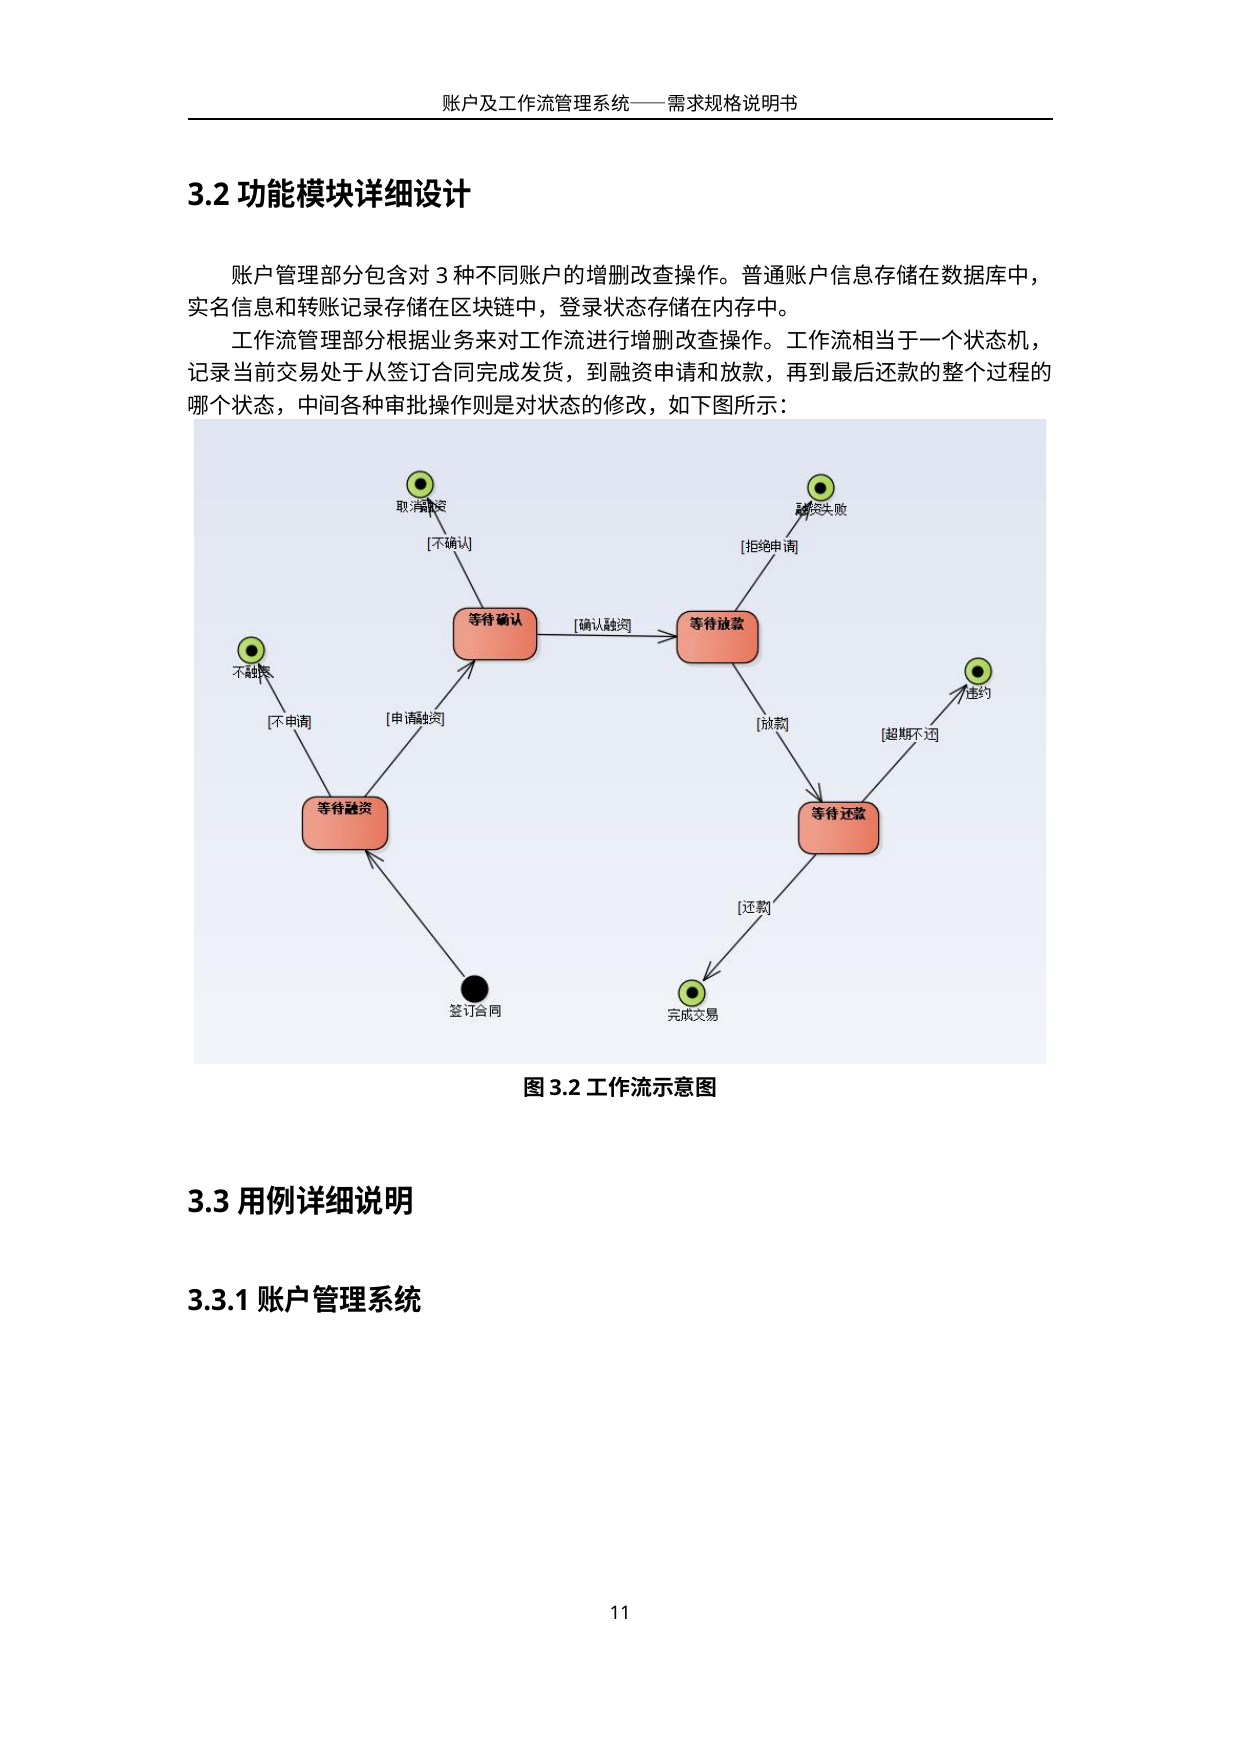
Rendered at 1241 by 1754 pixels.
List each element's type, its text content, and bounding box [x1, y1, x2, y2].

text 工作流管理部分根据业务来对工作流进行增删改查操作。工作流相当于一个状态机，记录当前交易处于从签订合同完成发货，到融资申请和放款，再到最后还款的整个过程的哪个状态，中间各种审批操作则是对状态的修改，如下图所示： [187, 322, 1053, 420]
text 3.3 用例详细说明 [187, 1167, 1053, 1232]
text 图3.2 工作流示意图 [187, 1070, 1053, 1102]
picture [193, 419, 1047, 1064]
text 3.2 功能模块详细设计 [187, 160, 1053, 225]
text 3.3.1 账户管理系统 [187, 1265, 1053, 1330]
text 账户管理部分包含对3种不同账户的增删改查操作。普通账户信息存储在数据库中，实名信息和转账记录存储在区块链中，登录状态存储在内存中。 [187, 257, 1053, 322]
